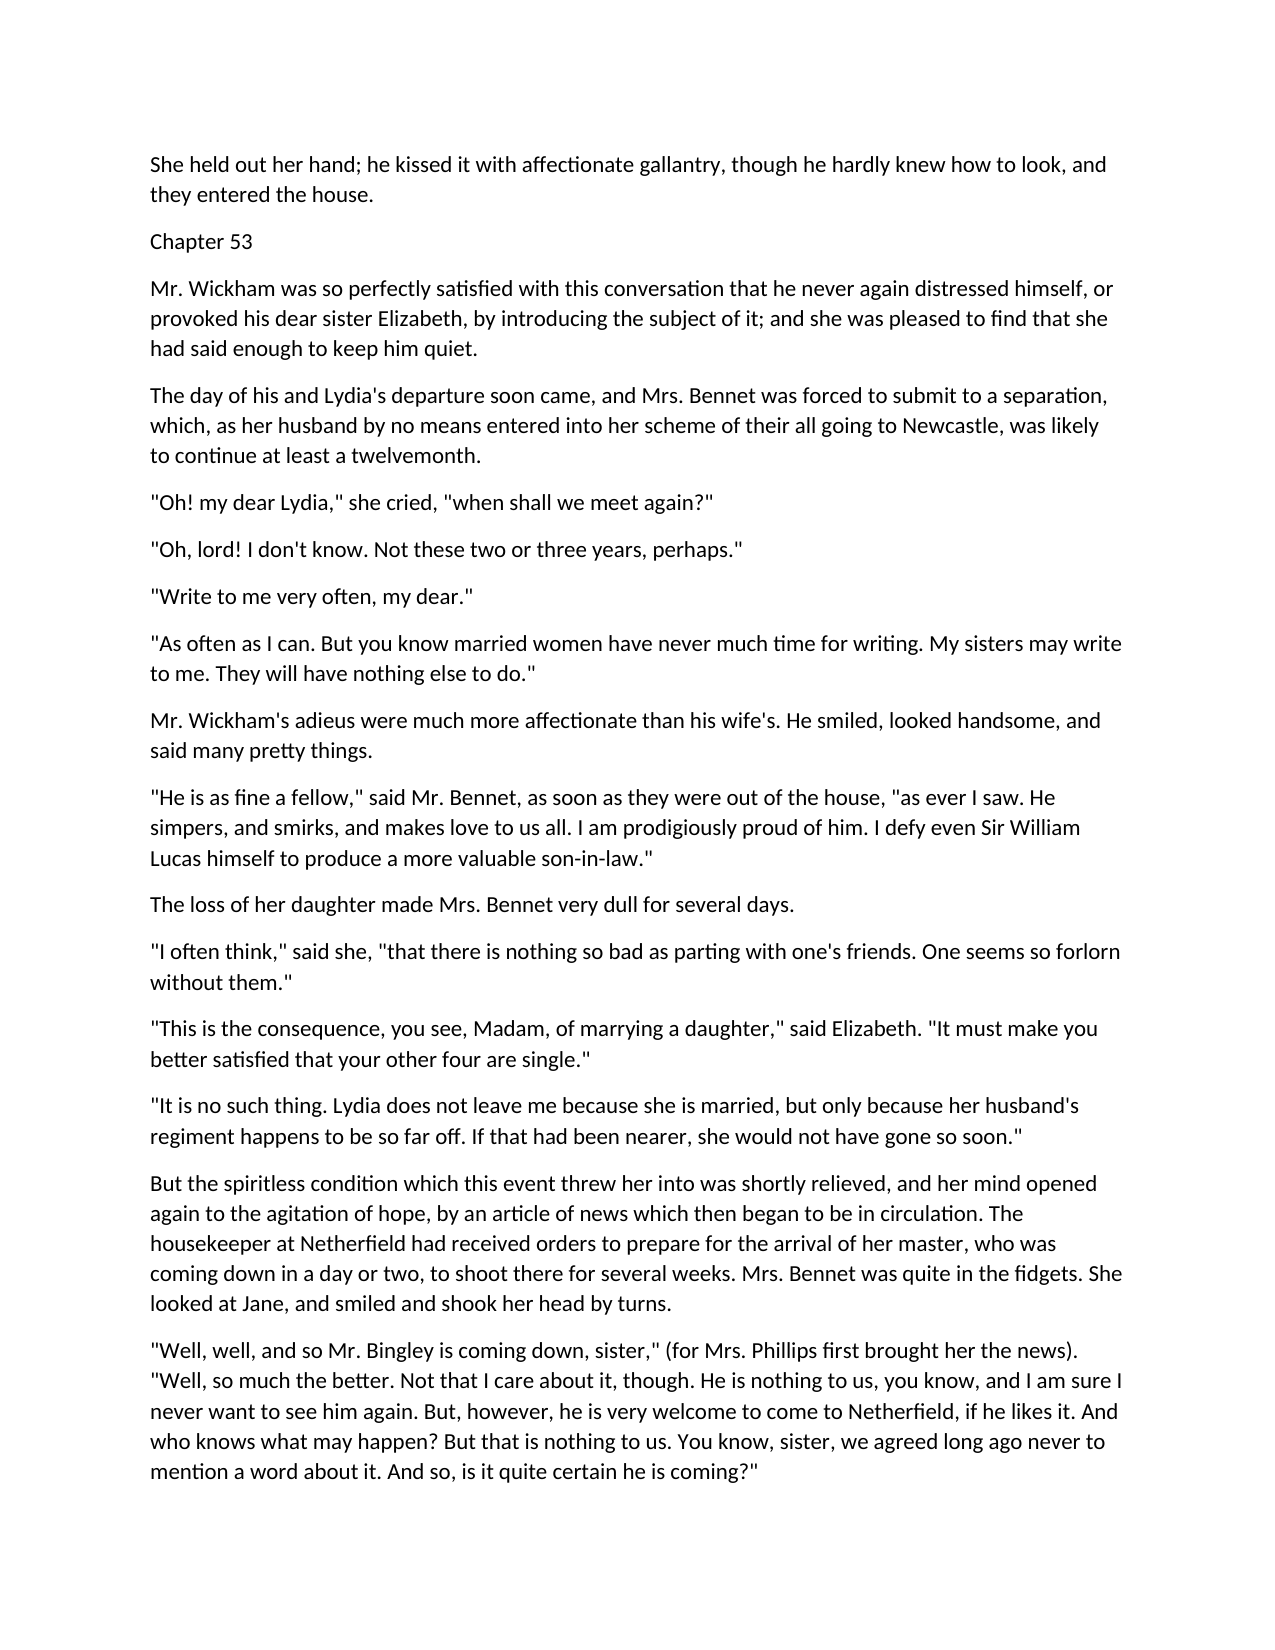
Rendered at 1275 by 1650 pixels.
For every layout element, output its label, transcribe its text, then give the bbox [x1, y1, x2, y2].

text "It is no such thing. Lydia does not leave me because she is married, but only because her husband's regiment happens to be so far off. If that had been nearer, she would not have gone so soon." [150, 1092, 1125, 1150]
text The day of his and Lydia's departure soon came, and Mrs. Bennet was forced to submit to a separation, which, as her husband by no means entered into her scheme of their all going to Newcastle, was likely to continue at least a twelvemonth. [150, 381, 1125, 470]
text "As often as I can. But you know married women have never much time for writing. My sisters may write to me. They will have nothing else to do." [150, 629, 1125, 687]
text "Write to me very often, my dear." [150, 582, 1125, 610]
text "I often think," said she, "that there is nothing so bad as parting with one's friends. One seems so forlorn without them." [150, 937, 1125, 996]
text "He is as fine a fellow," said Mr. Bennet, as soon as they were out of the house, "as ever I saw. He simpers, and smirks, and makes love to us all. I am prodigiously proud of him. I defy even Sir William Lucas himself to produce a more valuable son-in-law." [150, 783, 1125, 872]
text "Oh! my dear Lydia," she cried, "when shall we meet again?" [150, 488, 1125, 517]
text She held out her hand; he kissed it with affectionate gallantry, though he hardly knew how to look, and they entered the house. [150, 150, 1125, 208]
text Mr. Wickham was so perfectly satisfied with this conversation that he never again distressed himself, or provoked his dear sister Elizabeth, by introducing the subject of it; and she was pleased to find that she had said enough to keep him quiet. [150, 274, 1125, 362]
text "Oh, lord! I don't know. Not these two or three years, perhaps." [150, 535, 1125, 563]
text Mr. Wickham's adieus were much more affectionate than his wife's. He smiled, looked handsome, and said many pretty things. [150, 706, 1125, 764]
text "Well, well, and so Mr. Bingley is coming down, sister," (for Mrs. Phillips first brought her the news). "Well, so much the better. Not that I care about it, though. He is nothing to us, you know, and I am sure I never want to see him again. But, however, he is very welcome to come to Netherfield, if he likes it. And who knows what may happen? But that is nothing to us. You know, sister, we agreed long ago never to mention a word about it. And so, is it quite certain he is coming?" [150, 1336, 1125, 1485]
text The loss of her daughter made Mrs. Bennet very dull for several days. [150, 891, 1125, 919]
text "This is the consequence, you see, Madam, of marrying a daughter," said Elizabeth. "It must make you better satisfied that your other four are single." [150, 1014, 1125, 1073]
text Chapter 53 [150, 227, 1125, 255]
text But the spiritless condition which this event threw her into was shortly relieved, and her mind opened again to the agitation of hope, by an article of news which then began to be in circulation. The housekeeper at Netherfield had received orders to prepare for the arrival of her master, who was coming down in a day or two, to shoot there for several weeks. Mrs. Bennet was quite in the fidgets. She looked at Jane, and smiled and shook her head by turns. [150, 1169, 1125, 1318]
